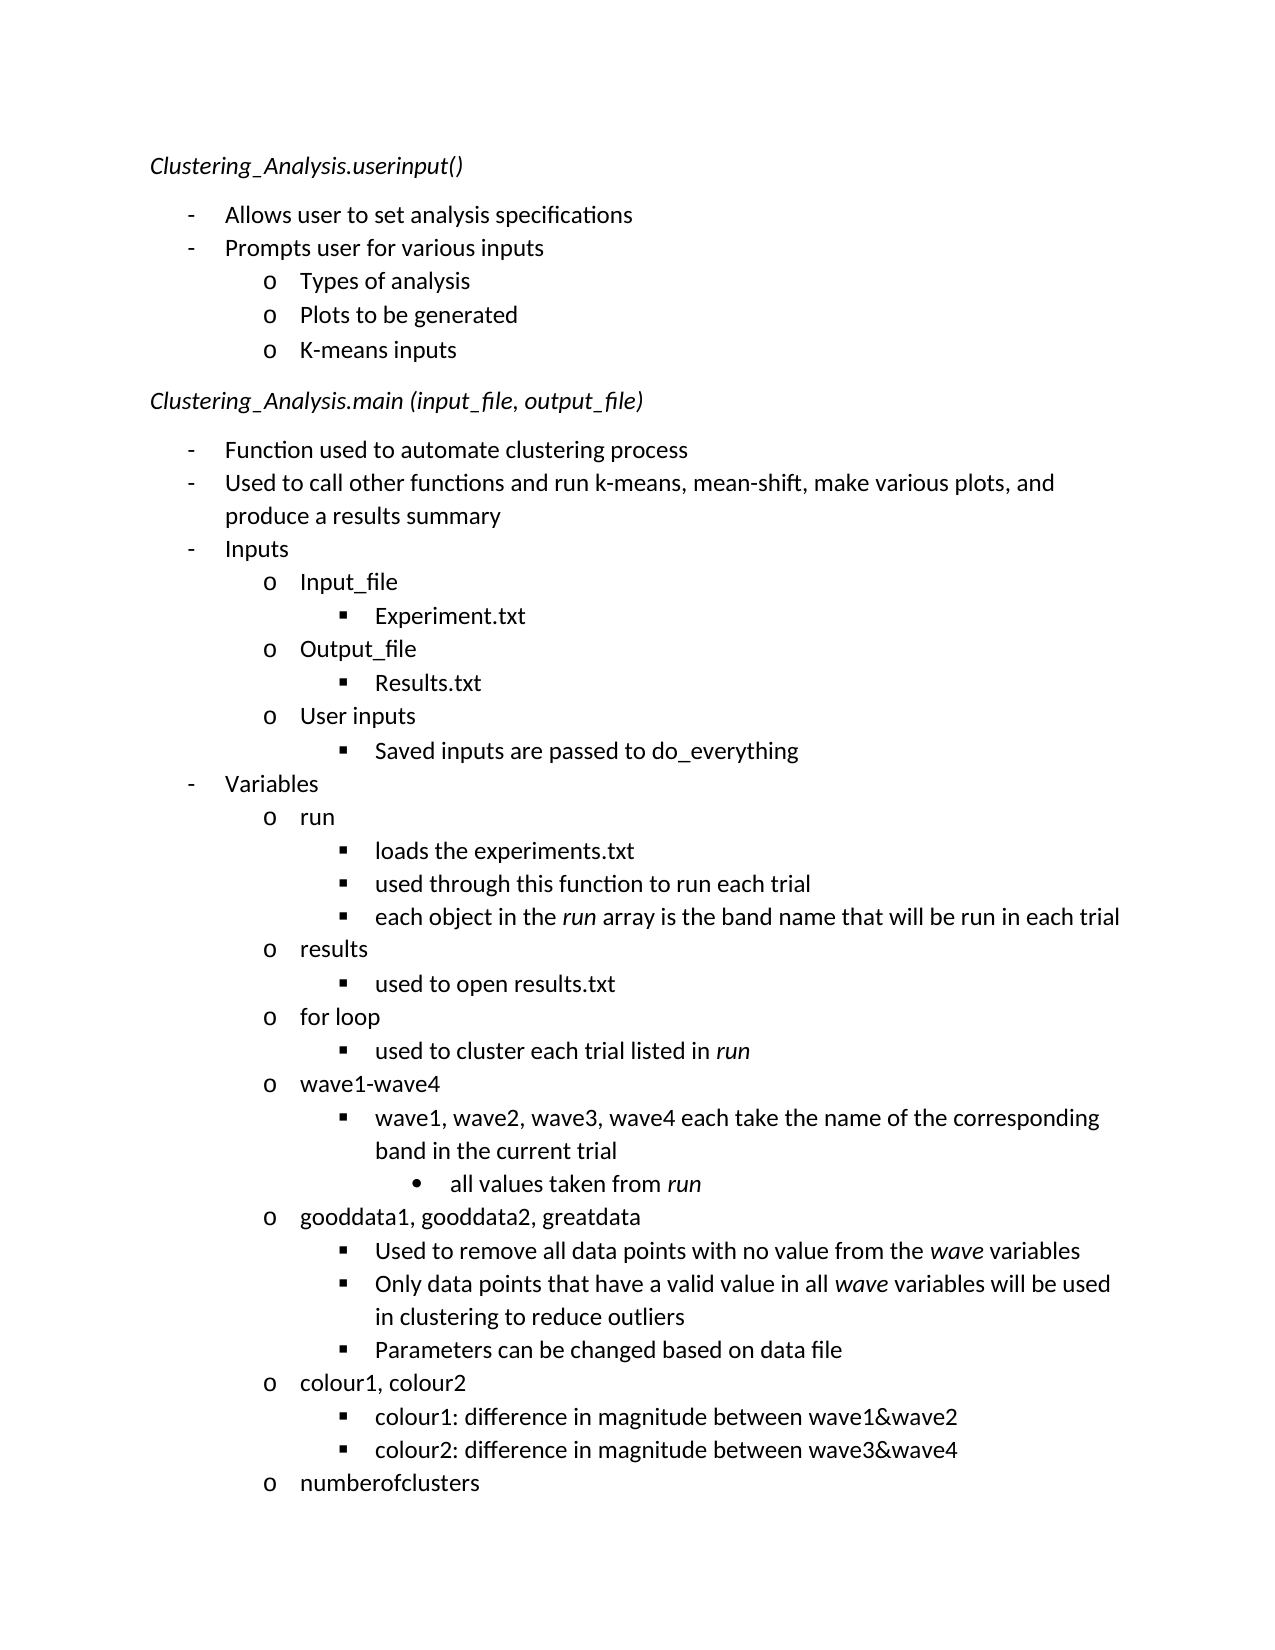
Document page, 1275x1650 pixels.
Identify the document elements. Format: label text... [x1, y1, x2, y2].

list Types of analysis [262, 265, 1125, 297]
list Inputs [187, 533, 1125, 564]
text Clustering_Analysis.main (input_file, output_file) [150, 385, 1125, 415]
list Prompts user for various inputs [187, 232, 1125, 263]
list User inputs [262, 701, 1125, 732]
list Parameters can be changed based on data file [337, 1334, 1125, 1364]
list all values taken from run [412, 1168, 1125, 1199]
list K-means inputs [262, 334, 1125, 366]
list Input_file [262, 566, 1125, 598]
list used to cluster each trial listed in run [337, 1035, 1125, 1066]
list Allows user to set analysis specifications [187, 199, 1125, 230]
list Plots to be generated [262, 300, 1125, 331]
list wave1-wave4 [262, 1068, 1125, 1100]
list colour1, colour2 [262, 1367, 1125, 1399]
list colour1: difference in magnitude between wave1&wave2 [337, 1401, 1125, 1432]
list Used to call other functions and run k-means, mean-shift, make various plots, and produce a results summary [187, 467, 1125, 531]
text Clustering_Analysis.userinput() [150, 150, 1125, 181]
list gooddata1, gooddata2, greatdata [262, 1201, 1125, 1233]
list run [262, 801, 1125, 832]
list Experiment.txt [337, 600, 1125, 631]
list Results.txt [337, 668, 1125, 698]
list Saved inputs are passed to do_everything [337, 735, 1125, 765]
list Output_file [262, 633, 1125, 665]
list Used to remove all data points with no value from the wave variables [337, 1235, 1125, 1266]
list each object in the run array is the band name that will be run in each trial [337, 901, 1125, 931]
list wave1, wave2, wave3, wave4 each take the name of the corresponding band in the current trial [337, 1102, 1125, 1166]
list Variables [187, 768, 1125, 798]
list used through this function to run each trial [337, 868, 1125, 898]
list for loop [262, 1001, 1125, 1033]
list loads the experiments.txt [337, 835, 1125, 865]
list colour2: difference in magnitude between wave3&wave4 [337, 1434, 1125, 1465]
list numberofclusters [262, 1467, 1125, 1499]
list results [262, 934, 1125, 965]
list Function used to automate clustering process [187, 434, 1125, 465]
list Only data points that have a valid value in all wave variables will be used in clustering to reduce outliers [337, 1268, 1125, 1332]
list used to open results.txt [337, 968, 1125, 998]
